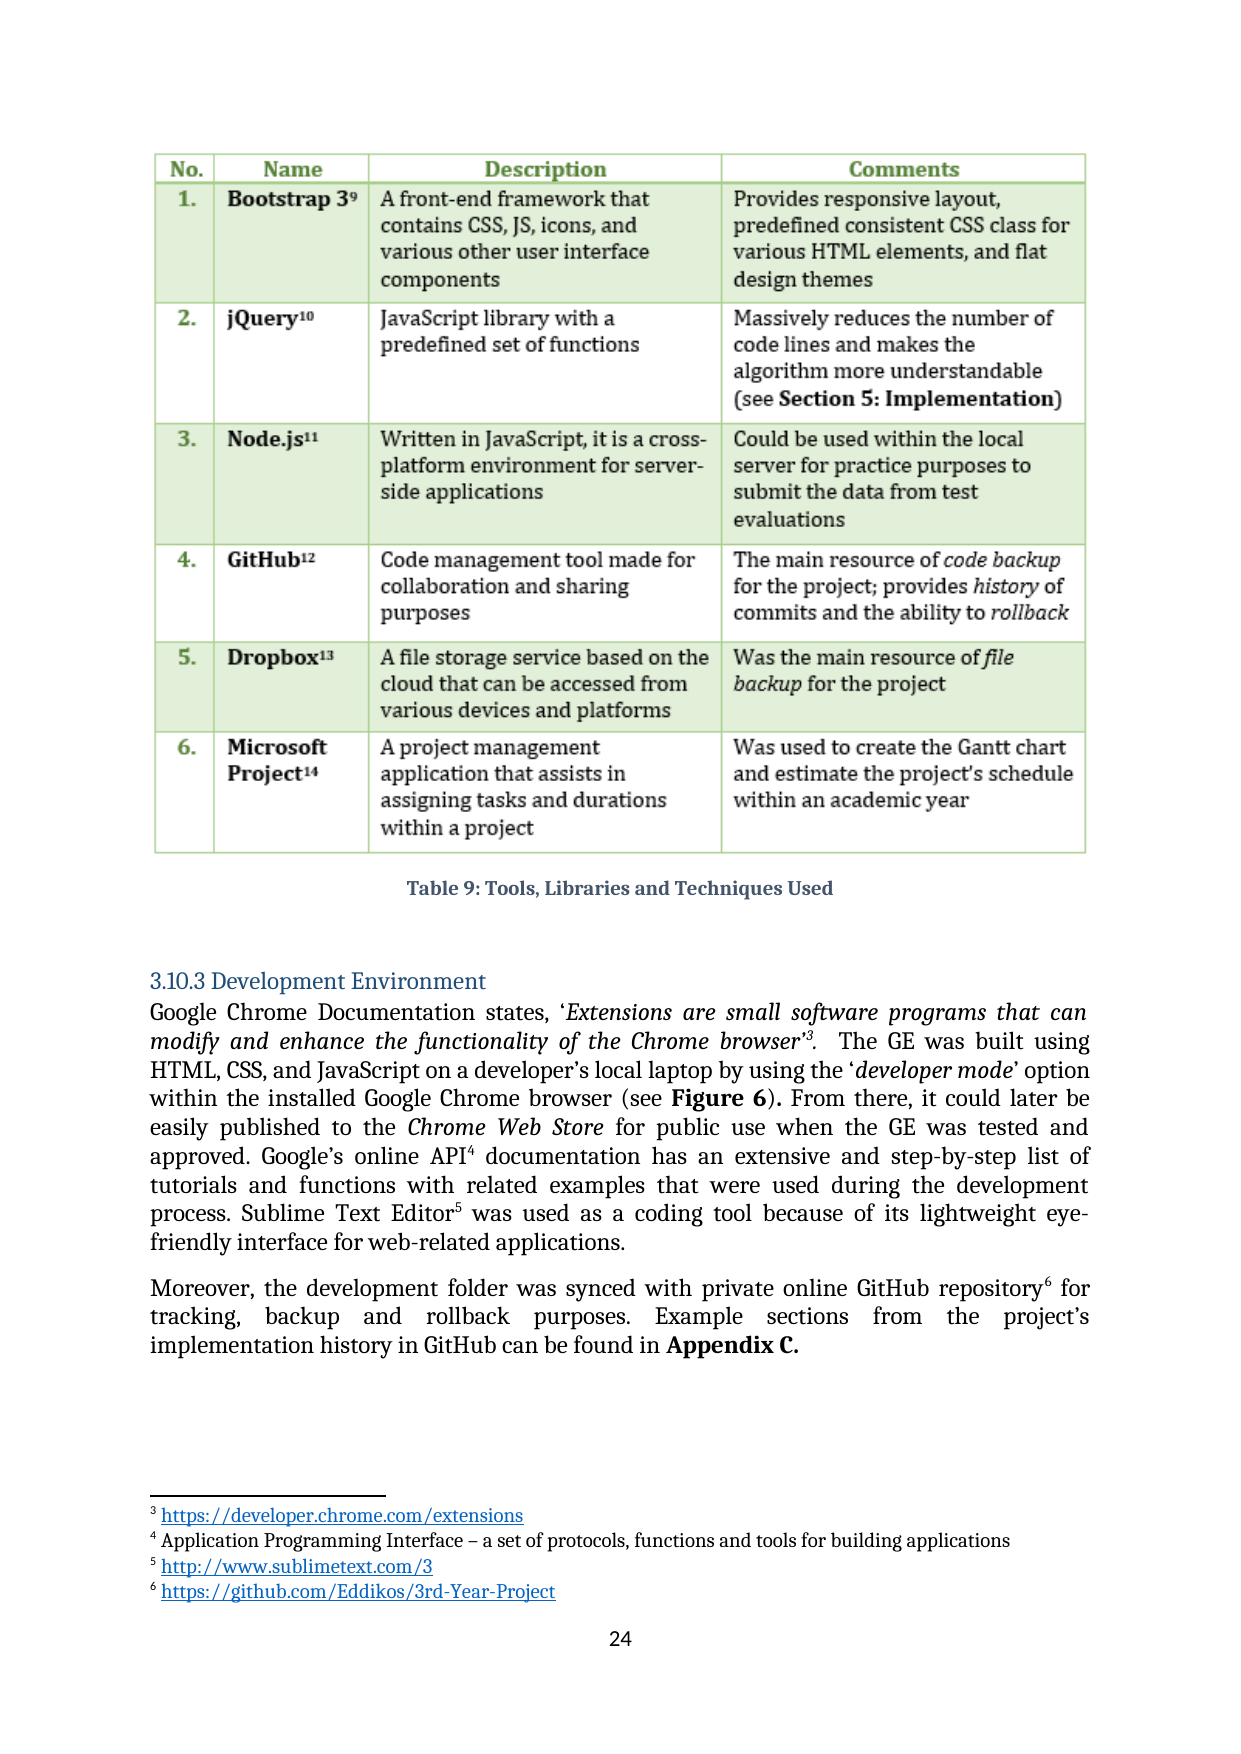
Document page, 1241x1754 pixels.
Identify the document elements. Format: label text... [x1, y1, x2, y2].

picture [150, 150, 1091, 857]
subtitle 3.10.3 Development Environment [150, 967, 1090, 996]
text Google Chrome Documentation states, ‘Extensions are small software programs that can modify and enhance the functionality of the Chrome browser’. The GE was built using HTML, CSS, and JavaScript on a developer’s local laptop by using the ‘developer mode’ option within the installed Google Chrome browser (see Figure 6). From there, it could later be easily published to the Chrome Web Store for public use when the GE was tested and approved. Google’s online API documentation has an extensive and step-by-step list of tutorials and functions with related examples that were used during the development process. Sublime Text Editor was used as a coding tool because of its lightweight eye-friendly interface for web-related applications. [150, 998, 1090, 1257]
text Moreover, the development folder was synced with private online GitHub repository for tracking, backup and rollback purposes. Example sections from the project’s implementation history in GitHub can be found in Appendix C. [150, 1273, 1090, 1360]
text Table 9: Tools, Libraries and Techniques Used [150, 877, 1090, 901]
